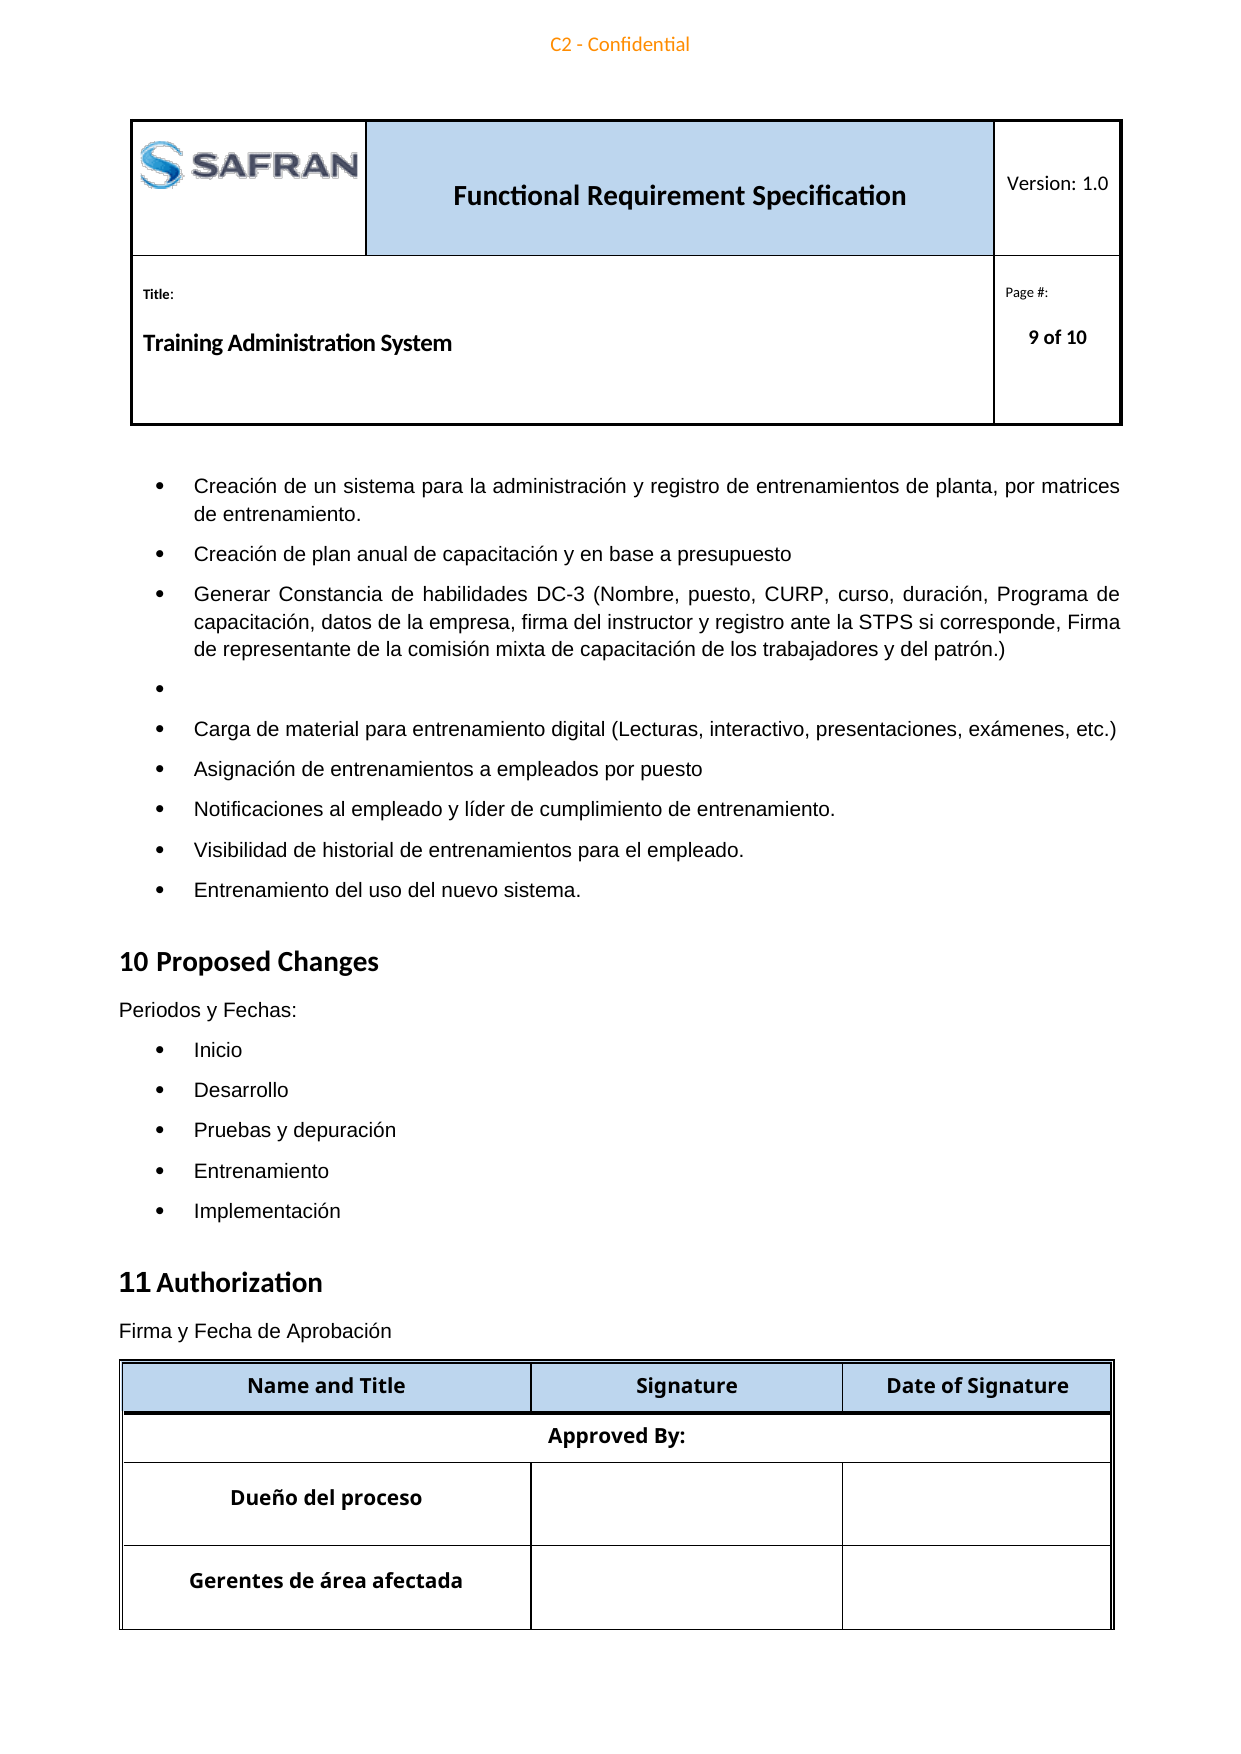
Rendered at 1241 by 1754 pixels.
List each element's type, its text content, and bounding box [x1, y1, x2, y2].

table_cell Approved By: [123, 1412, 1110, 1462]
list Desarrollo [156, 1078, 1121, 1102]
list Visibilidad de historial de entrenamientos para el empleado. [156, 837, 1121, 861]
picture [140, 141, 358, 189]
list Pruebas y depuración [156, 1118, 1121, 1142]
table_cell Gerentes de área afectada [123, 1546, 530, 1629]
text Periodos y Fechas: [119, 998, 1121, 1022]
subtitle Proposed Changes [119, 943, 1121, 978]
table_cell [843, 1546, 1110, 1629]
list Implementación [156, 1198, 1121, 1223]
list Entrenamiento [156, 1158, 1121, 1182]
list Generar Constancia de habilidades DC-3 (Nombre, puesto, CURP, curso, duración, Programa de capacitación, datos de la empresa, firma del instructor y registro ante la STPS si corresponde, Firma de representante de la comisión mixta de capacitación de los trabajadores y del patrón.) [156, 582, 1121, 661]
list Entrenamiento del uso del nuevo sistema. [156, 877, 1121, 902]
table_cell [532, 1463, 842, 1545]
table_header Name and Title [123, 1364, 530, 1411]
list Notificaciones al empleado y líder de cumplimiento de entrenamiento. [156, 797, 1121, 821]
table_cell [843, 1463, 1110, 1545]
list Creación de plan anual de capacitación y en base a presupuesto [156, 542, 1121, 566]
list Asignación de entrenamientos a empleados por puesto [156, 757, 1121, 781]
list Inicio [156, 1038, 1121, 1062]
table_cell [532, 1546, 842, 1629]
list Carga de material para entrenamiento digital (Lecturas, interactivo, presentaciones, exámenes, etc.) [156, 717, 1121, 741]
table_cell Dueño del proceso [123, 1463, 530, 1545]
text Firma y Fecha de Aprobación [119, 1319, 1121, 1343]
list Creación de un sistema para la administración y registro de entrenamientos de planta, por matrices de entrenamiento. [156, 474, 1121, 526]
table_header Signature [532, 1364, 842, 1411]
subtitle Authorization [119, 1264, 1121, 1299]
table_header Date of Signature [843, 1364, 1110, 1411]
